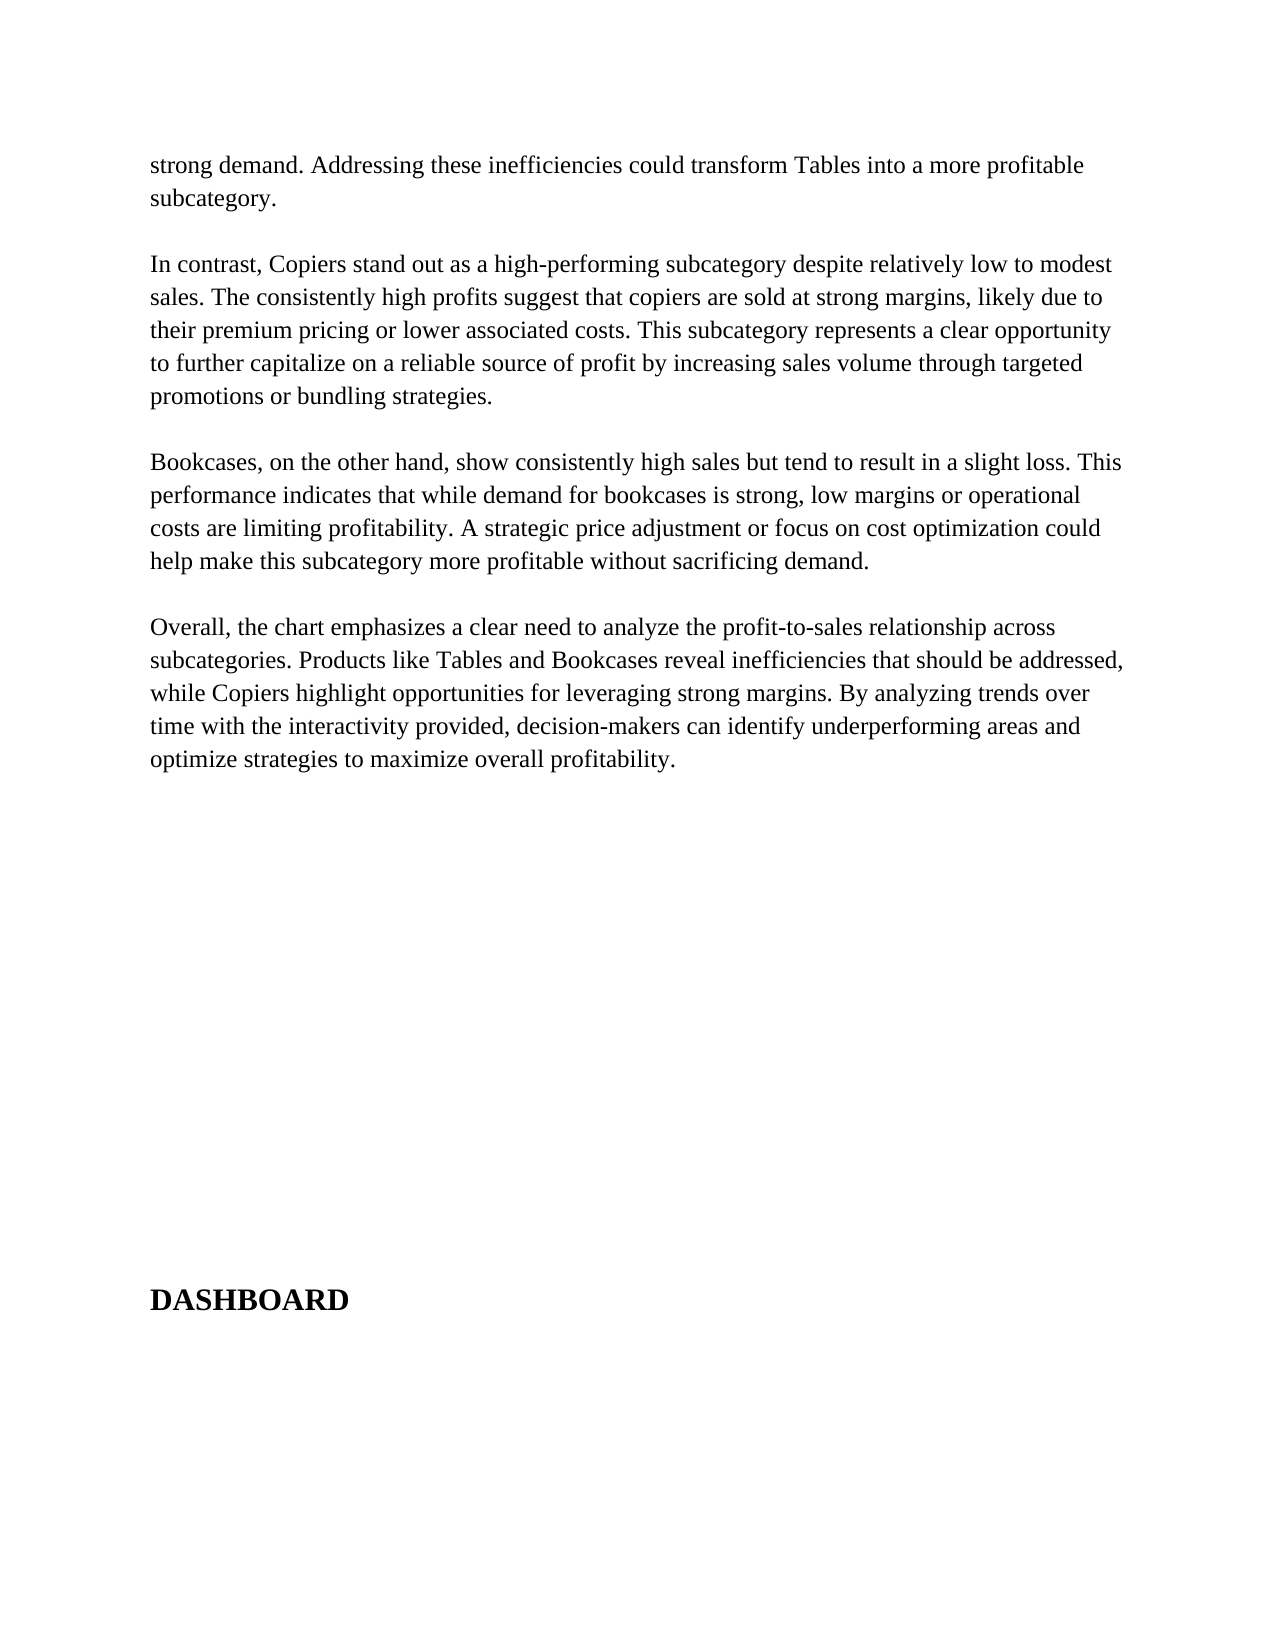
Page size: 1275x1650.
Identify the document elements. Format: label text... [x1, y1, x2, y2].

text Bookcases, on the other hand, show consistently high sales but tend to result in a slight loss. This performance indicates that while demand for bookcases is strong, low margins or operational costs are limiting profitability. A strategic price adjustment or focus on cost optimization could help make this subcategory more profitable without sacrificing demand. [150, 447, 1125, 575]
text Overall, the chart emphasizes a clear need to analyze the profit-to-sales relationship across subcategories. Products like Tables and Bookcases reveal inefficiencies that should be addressed, while Copiers highlight opportunities for leveraging strong margins. By analyzing trends over time with the interactivity provided, decision-makers can identify underperforming areas and optimize strategies to maximize overall profitability. [150, 612, 1125, 773]
text In contrast, Copiers stand out as a high-performing subcategory despite relatively low to modest sales. The consistently high profits suggest that copiers are sold at strong margins, likely due to their premium pricing or lower associated costs. This subcategory represents a clear opportunity to further capitalize on a reliable source of profit by increasing sales volume through targeted promotions or bundling strategies. [150, 249, 1125, 410]
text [150, 150, 1125, 212]
text DASHBOARD [150, 1281, 1125, 1317]
